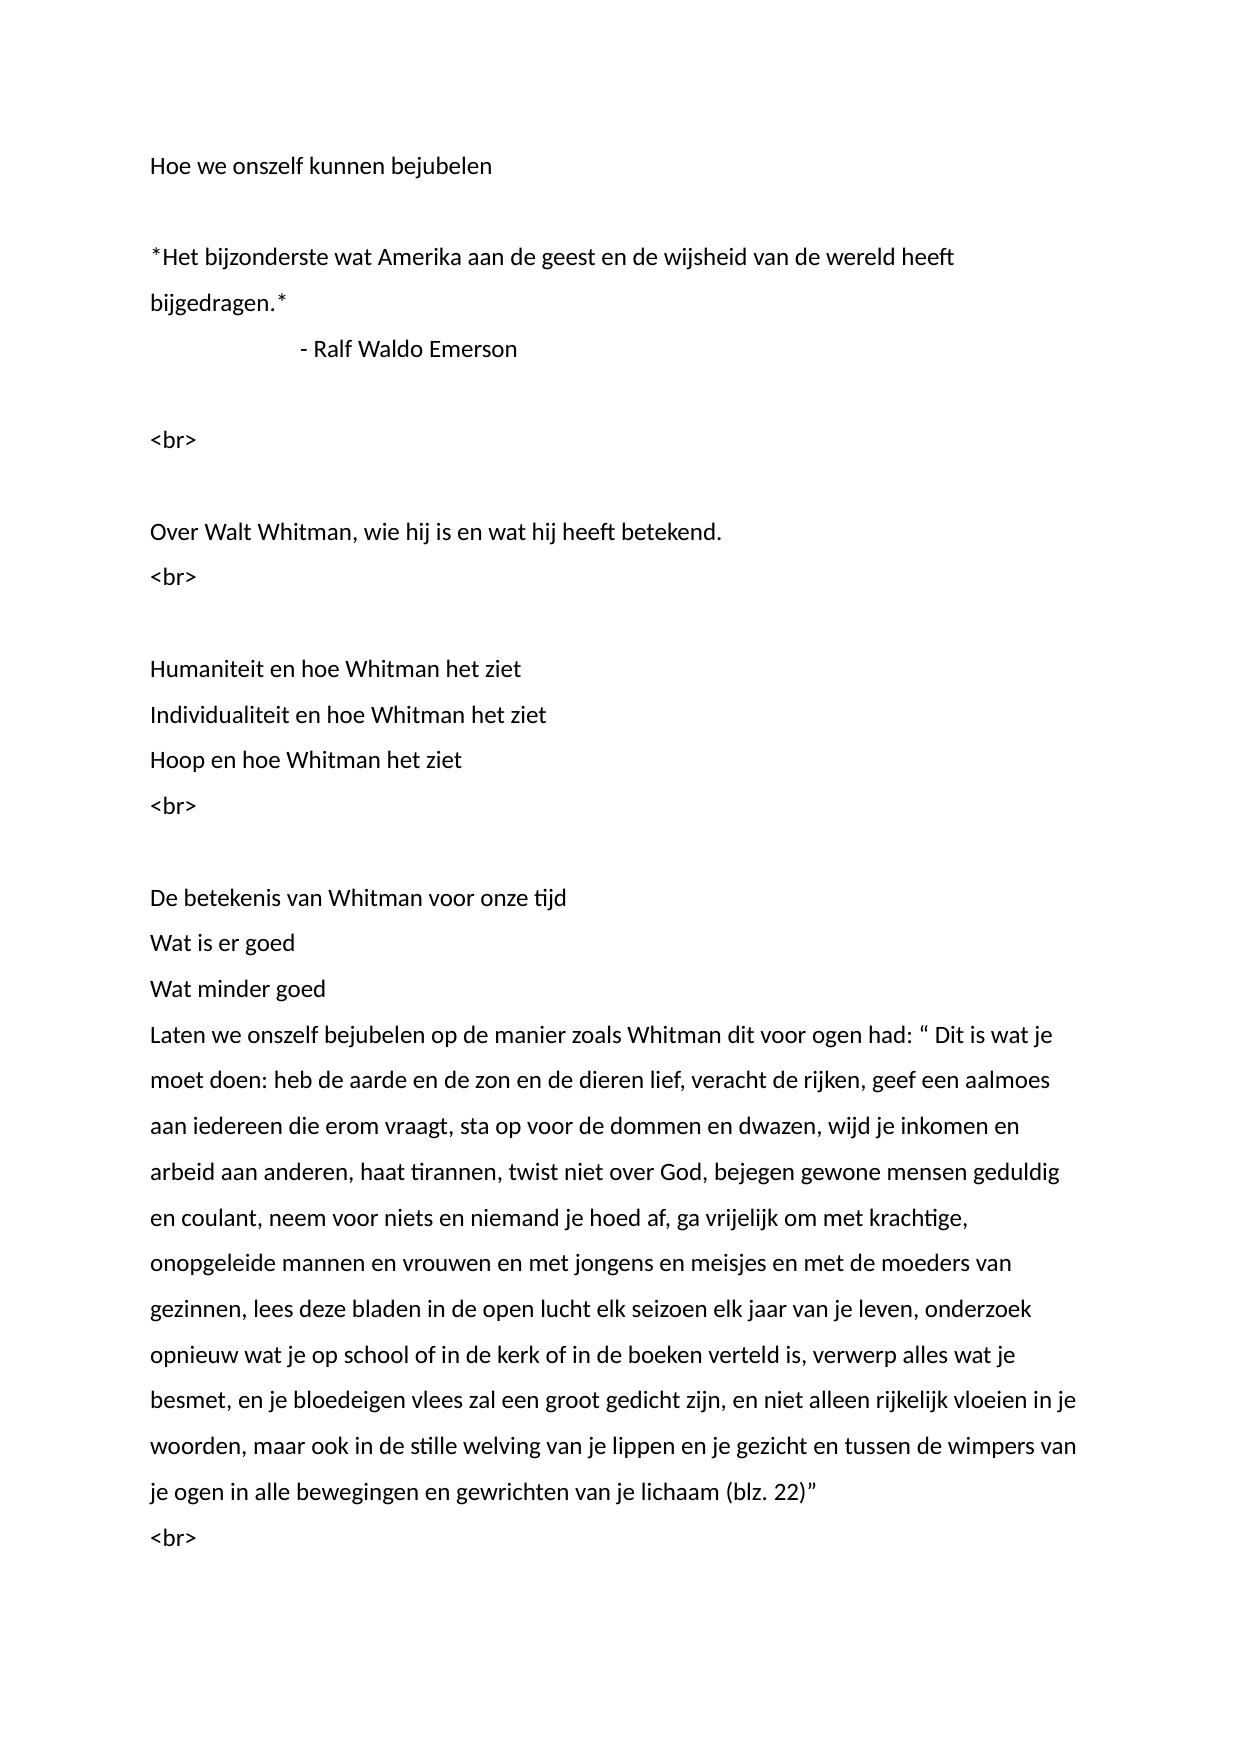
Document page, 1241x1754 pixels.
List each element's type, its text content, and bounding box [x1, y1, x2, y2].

text Humaniteit en hoe Whitman het ziet [150, 653, 1090, 683]
text <br> [150, 1522, 1090, 1552]
text Wat minder goed [150, 973, 1090, 1004]
text Laten we onszelf bejubelen op de manier zoals Whitman dit voor ogen had: “ Dit is wat je moet doen: heb de aarde en de zon en de dieren lief, veracht de rijken, geef een aalmoes aan iedereen die erom vraagt, sta op voor de dommen en dwazen, wijd je inkomen en arbeid aan anderen, haat tirannen, twist niet over God, bejegen gewone mensen geduldig en coulant, neem voor niets en niemand je hoed af, ga vrijelijk om met krachtige, onopgeleide mannen en vrouwen en met jongens en meisjes en met de moeders van gezinnen, lees deze bladen in de open lucht elk seizoen elk jaar van je leven, onderzoek opnieuw wat je op school of in de kerk of in de boeken verteld is, verwerp alles wat je besmet, en je bloedeigen vlees zal een groot gedicht zijn, en niet alleen rijkelijk vloeien in je woorden, maar ook in de stille welving van je lippen en je gezicht en tussen de wimpers van je ogen in alle bewegingen en gewrichten van je lichaam (blz. 22)” [150, 1019, 1090, 1507]
text De betekenis van Whitman voor onze tijd [150, 882, 1090, 912]
text Individualiteit en hoe Whitman het ziet [150, 699, 1090, 729]
text <br> [150, 790, 1090, 821]
text *Het bijzonderste wat Amerika aan de geest en de wijsheid van de wereld heeft bijgedragen.* - Ralf Waldo Emerson [150, 241, 1090, 363]
text <br> [150, 562, 1090, 592]
text Hoop en hoe Whitman het ziet [150, 744, 1090, 775]
text <br> [150, 424, 1090, 455]
text Over Walt Whitman, wie hij is en wat hij heeft betekend. [150, 516, 1090, 546]
text Wat is er goed [150, 927, 1090, 958]
text Hoe we onszelf kunnen bejubelen [150, 150, 1090, 181]
